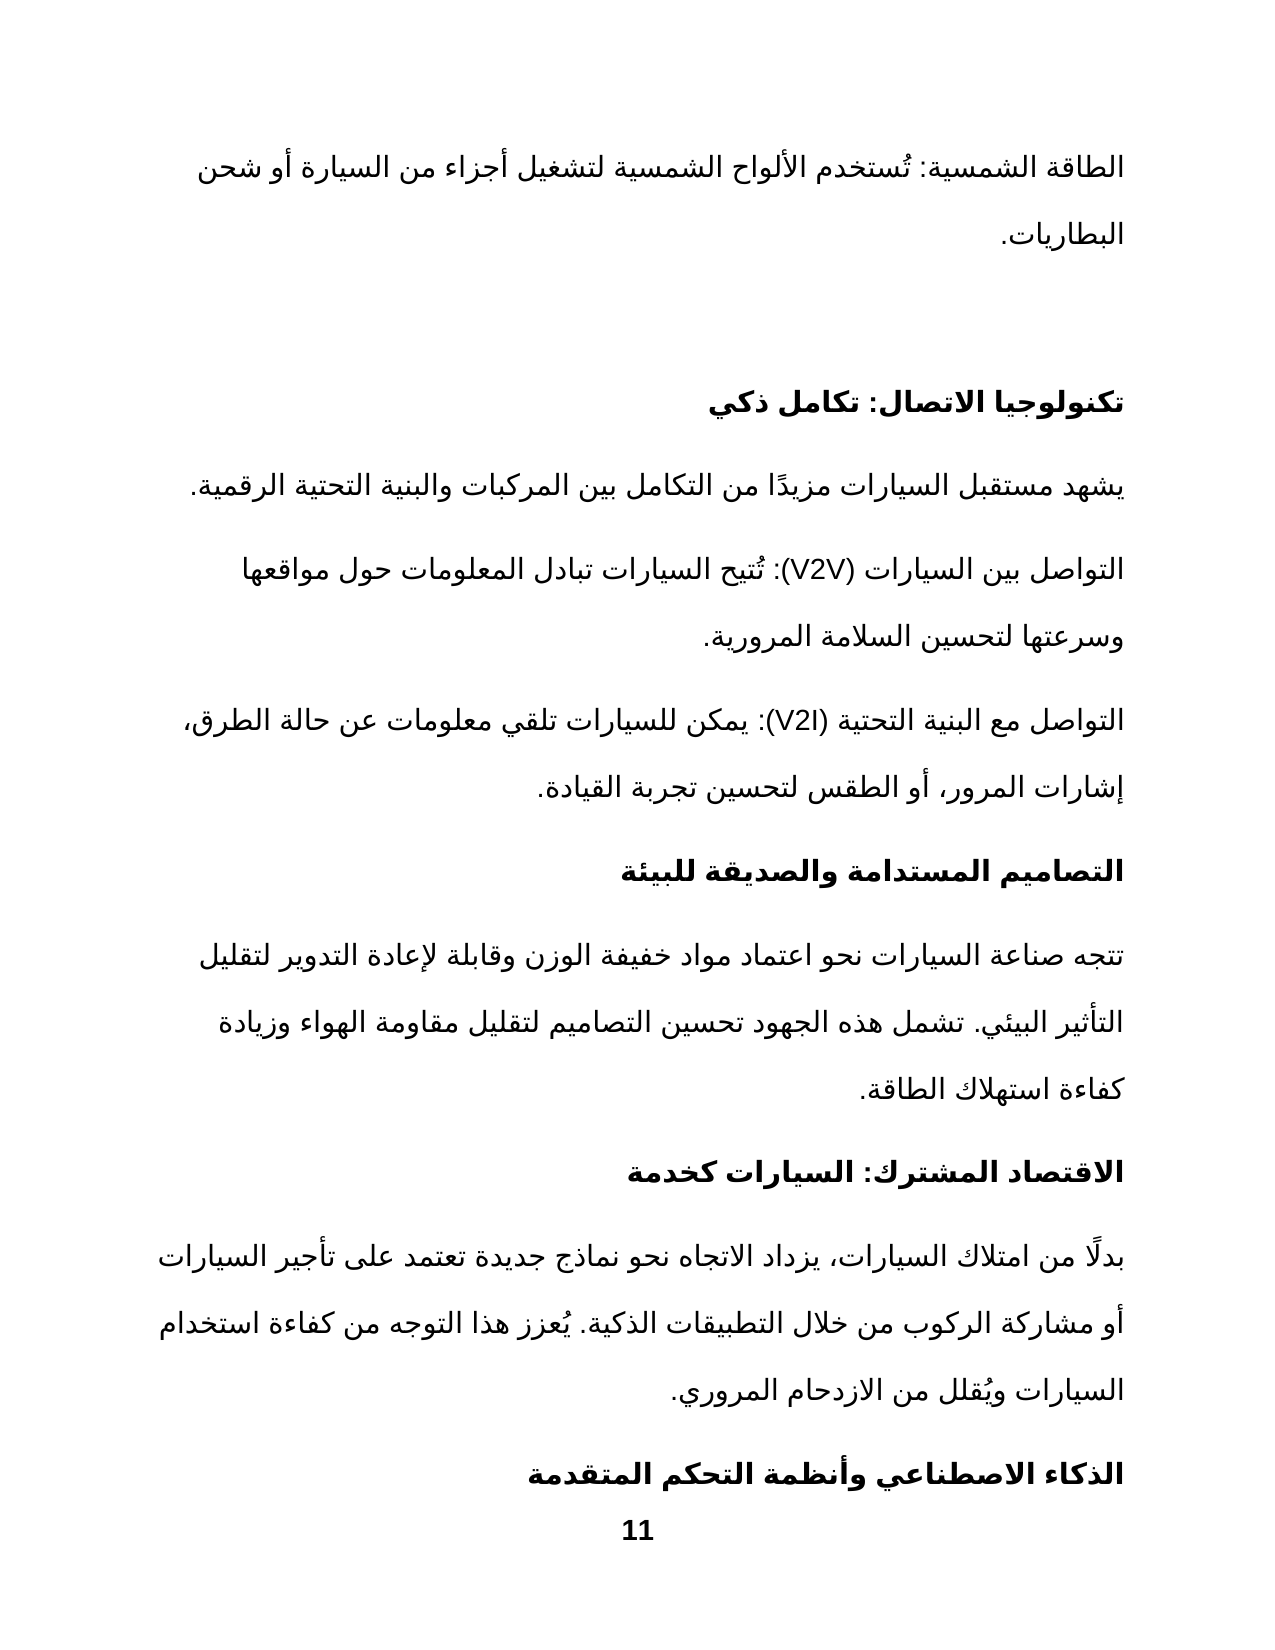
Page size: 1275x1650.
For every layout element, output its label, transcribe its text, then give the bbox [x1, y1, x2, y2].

text تتجه صناعة السيارات نحو اعتماد مواد خفيفة الوزن وقابلة لإعادة التدوير لتقليل التأثير البيئي. تشمل هذه الجهود تحسين التصاميم لتقليل مقاومة الهواء وزيادة كفاءة استهلاك الطاقة. [150, 937, 1125, 1105]
text يشهد مستقبل السيارات مزيدًا من التكامل بين المركبات والبنية التحتية الرقمية. [150, 468, 1125, 502]
text تكنولوجيا الاتصال: تكامل ذكي [150, 384, 1125, 418]
text بدلًا من امتلاك السيارات، يزداد الاتجاه نحو نماذج جديدة تعتمد على تأجير السيارات أو مشاركة الركوب من خلال التطبيقات الذكية. يُعزز هذا التوجه من كفاءة استخدام السيارات ويُقلل من الازدحام المروري. [150, 1239, 1125, 1407]
text التواصل بين السيارات (V2V): تُتيح السيارات تبادل المعلومات حول مواقعها وسرعتها لتحسين السلامة المرورية. [150, 552, 1125, 653]
text التصاميم المستدامة والصديقة للبيئة [150, 854, 1125, 887]
text الاقتصاد المشترك: السيارات كخدمة [150, 1155, 1125, 1189]
text التواصل مع البنية التحتية (V2I): يمكن للسيارات تلقي معلومات عن حالة الطرق، إشارات المرور، أو الطقس لتحسين تجربة القيادة. [150, 703, 1125, 803]
text الطاقة الشمسية: تُستخدم الألواح الشمسية لتشغيل أجزاء من السيارة أو شحن البطاريات. [150, 150, 1125, 251]
text الذكاء الاصطناعي وأنظمة التحكم المتقدمة [150, 1457, 1125, 1491]
